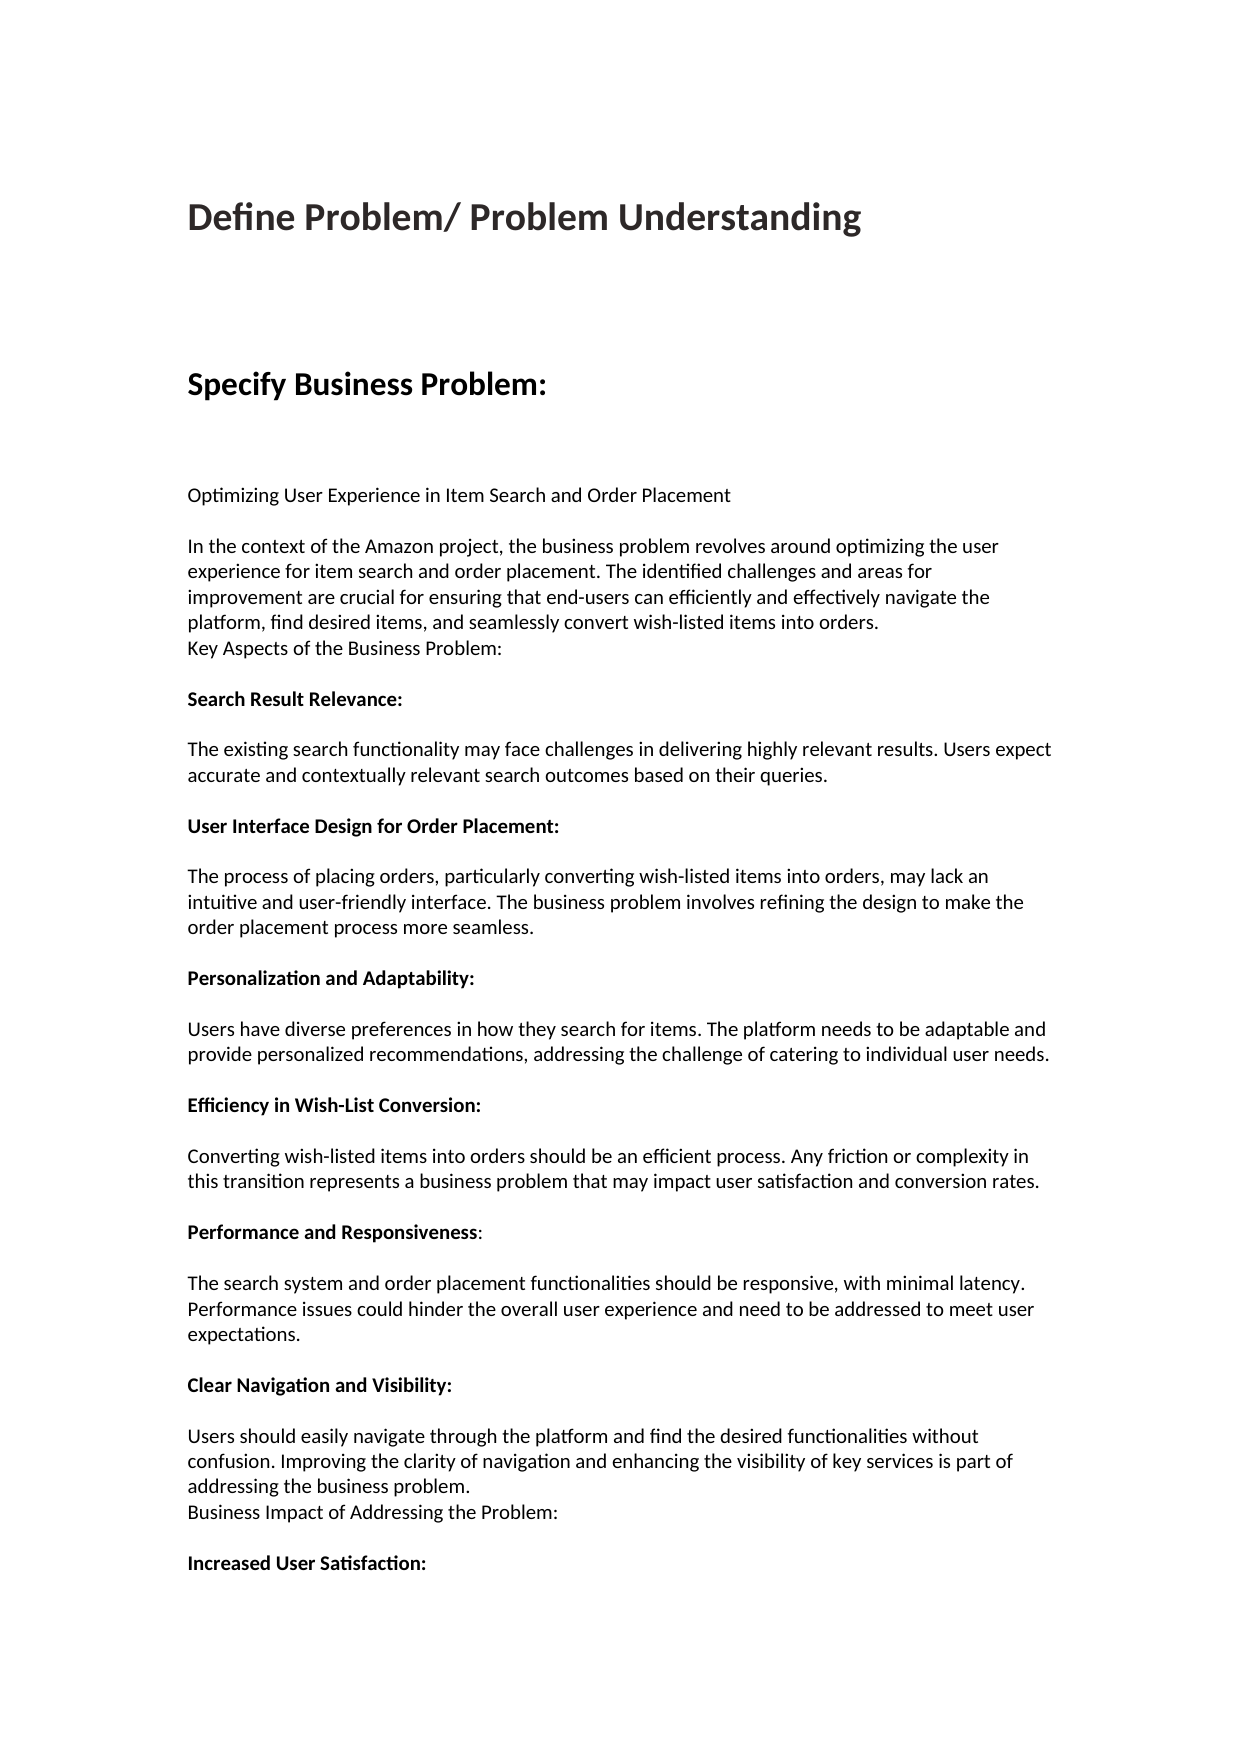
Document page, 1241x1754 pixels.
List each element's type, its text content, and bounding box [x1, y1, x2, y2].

text User Interface Design for Order Placement: [187, 813, 1053, 838]
text Business Impact of Addressing the Problem: [187, 1499, 1053, 1524]
text Efficiency in Wish-List Conversion: [187, 1092, 1053, 1118]
text Users should easily navigate through the platform and find the desired functionalities without confusion. Improving the clarity of navigation and enhancing the visibility of key services is part of addressing the business problem. [187, 1423, 1053, 1499]
text The search system and order placement functionalities should be responsive, with minimal latency. Performance issues could hinder the overall user experience and need to be addressed to meet user expectations. [187, 1270, 1053, 1347]
subtitle Specify Business Problem: [187, 363, 1053, 404]
text Increased User Satisfaction: [187, 1550, 1053, 1575]
text Performance and Responsiveness: [187, 1219, 1053, 1245]
text Personalization and Adaptability: [187, 965, 1053, 991]
text Clear Navigation and Visibility: [187, 1372, 1053, 1397]
text Converting wish-listed items into orders should be an efficient process. Any friction or complexity in this transition represents a business problem that may impact user satisfaction and conversion rates. [187, 1143, 1053, 1194]
text Key Aspects of the Business Problem: [187, 635, 1053, 660]
text Search Result Relevance: [187, 686, 1053, 711]
subtitle Define Problem/ Problem Understanding [187, 181, 1053, 241]
text The existing search functionality may face challenges in delivering highly relevant results. Users expect accurate and contextually relevant search outcomes based on their queries. [187, 737, 1053, 787]
text Optimizing User Experience in Item Search and Order Placement [187, 482, 1053, 508]
text In the context of the Amazon project, the business problem revolves around optimizing the user experience for item search and order placement. The identified challenges and areas for improvement are crucial for ensuring that end-users can efficiently and effectively navigate the platform, find desired items, and seamlessly convert wish-listed items into orders. [187, 533, 1053, 635]
text Users have diverse preferences in how they search for items. The platform needs to be adaptable and provide personalized recommendations, addressing the challenge of catering to individual user needs. [187, 1016, 1053, 1067]
text The process of placing orders, particularly converting wish-listed items into orders, may lack an intuitive and user-friendly interface. The business problem involves refining the design to make the order placement process more seamless. [187, 864, 1053, 940]
